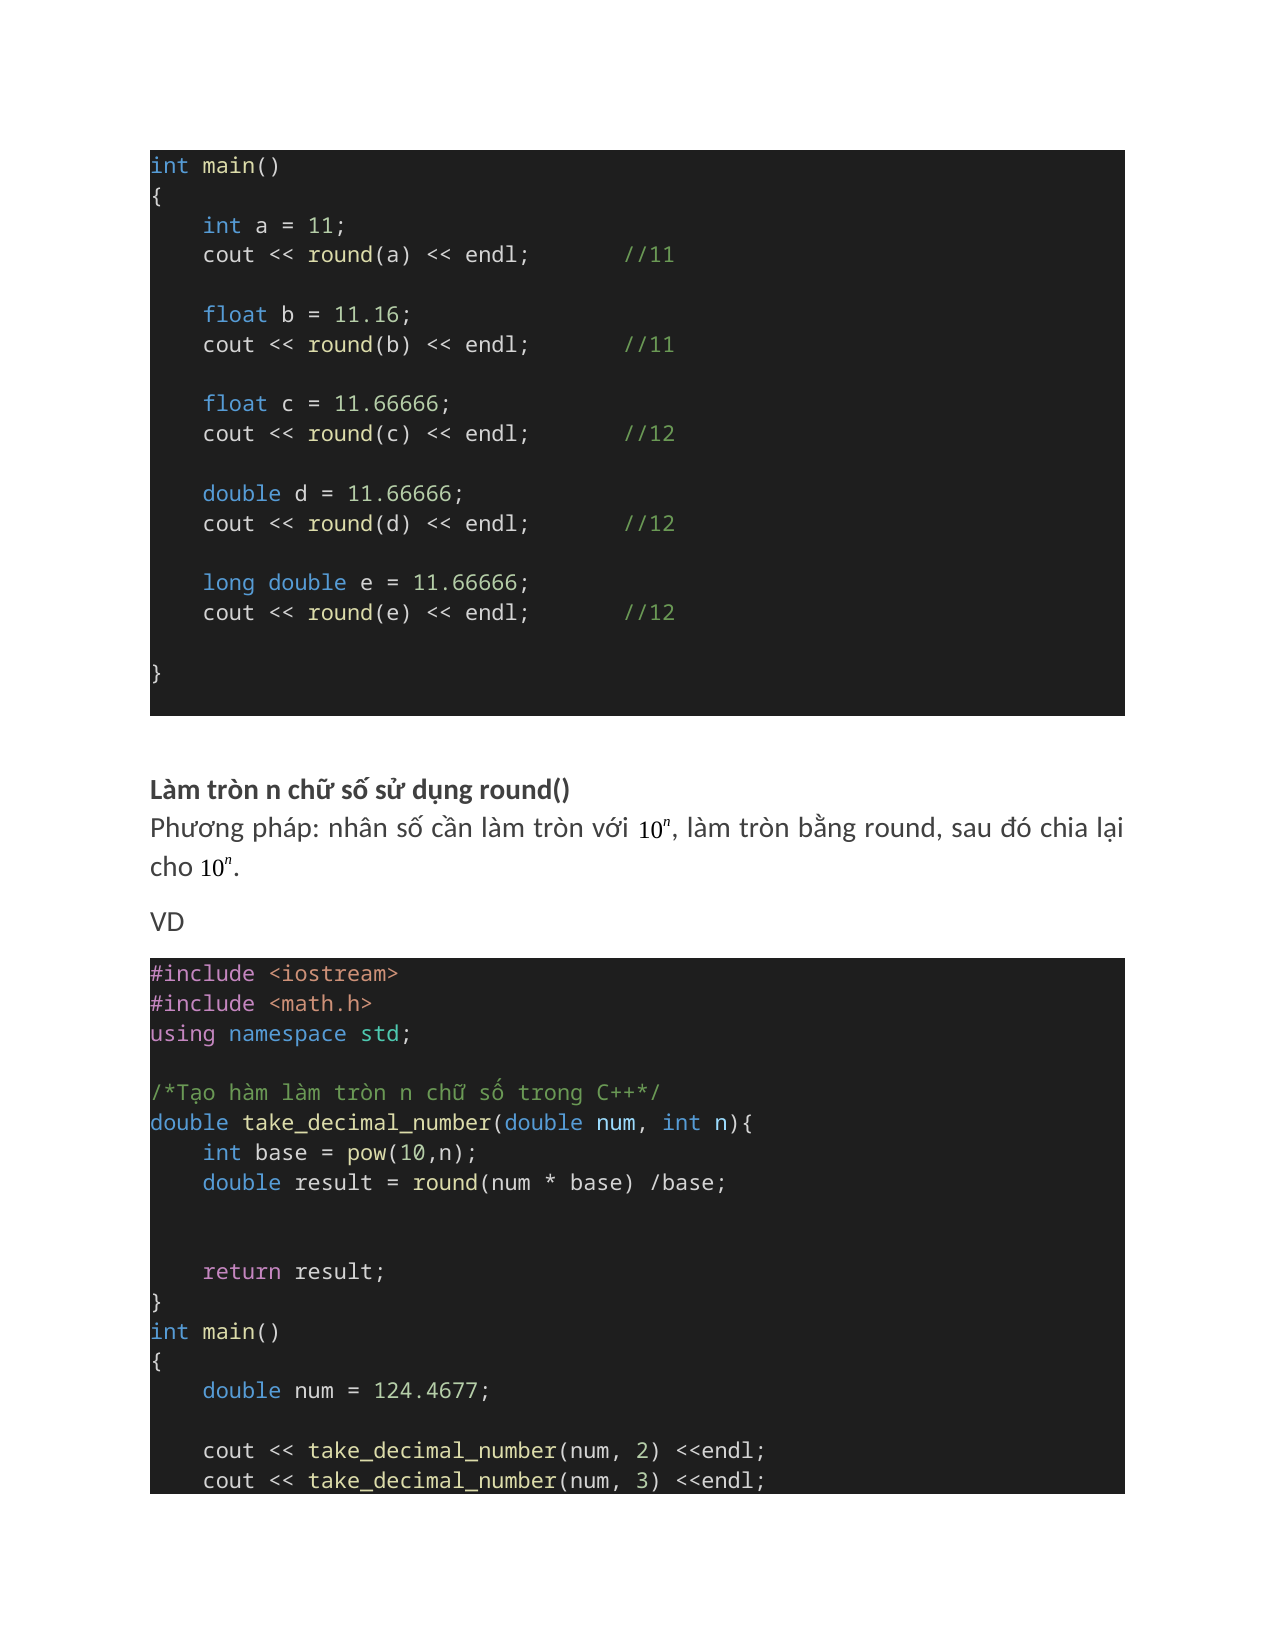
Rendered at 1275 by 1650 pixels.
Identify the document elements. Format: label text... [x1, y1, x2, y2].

text /*Tạo hàm làm tròn n chữ số trong C++*/ [150, 1077, 1125, 1107]
text double take_decimal_number(double num, int n){ [150, 1107, 1125, 1137]
text int main() [150, 1316, 1125, 1346]
text int a = 11; [150, 209, 1125, 239]
text cout << take_decimal_number(num, 2) <<endl; [150, 1435, 1125, 1465]
text Phương pháp: nhân số cần làm tròn với , làm tròn bằng round, sau đó chia lại cho . [150, 809, 1125, 884]
text } [150, 656, 1125, 686]
text #include <iostream> [150, 958, 1125, 988]
text VD [150, 903, 1125, 939]
text using namespace std; [150, 1018, 1125, 1048]
text return result; [150, 1256, 1125, 1286]
text cout << round(d) << endl; //12 [150, 507, 1125, 537]
text double d = 11.66666; [150, 478, 1125, 507]
text #include <math.h> [150, 988, 1125, 1018]
text int base = pow(10,n); [150, 1137, 1125, 1167]
text cout << round(e) << endl; //12 [150, 597, 1125, 627]
text cout << round(b) << endl; //11 [150, 329, 1125, 358]
text { [150, 180, 1125, 209]
text cout << round(a) << endl; //11 [150, 239, 1125, 269]
text float c = 11.66666; [150, 388, 1125, 418]
text long double e = 11.66666; [150, 567, 1125, 597]
text int main() [150, 150, 1125, 180]
subtitle Làm tròn n chữ số sử dụng round() [150, 771, 1125, 807]
text { [150, 1346, 1125, 1375]
text float b = 11.16; [150, 299, 1125, 329]
text cout << take_decimal_number(num, 3) <<endl; [150, 1465, 1125, 1494]
text double result = round(num * base) /base; [150, 1167, 1125, 1197]
text cout << round(c) << endl; //12 [150, 418, 1125, 448]
text double num = 124.4677; [150, 1375, 1125, 1405]
text } [150, 1286, 1125, 1316]
